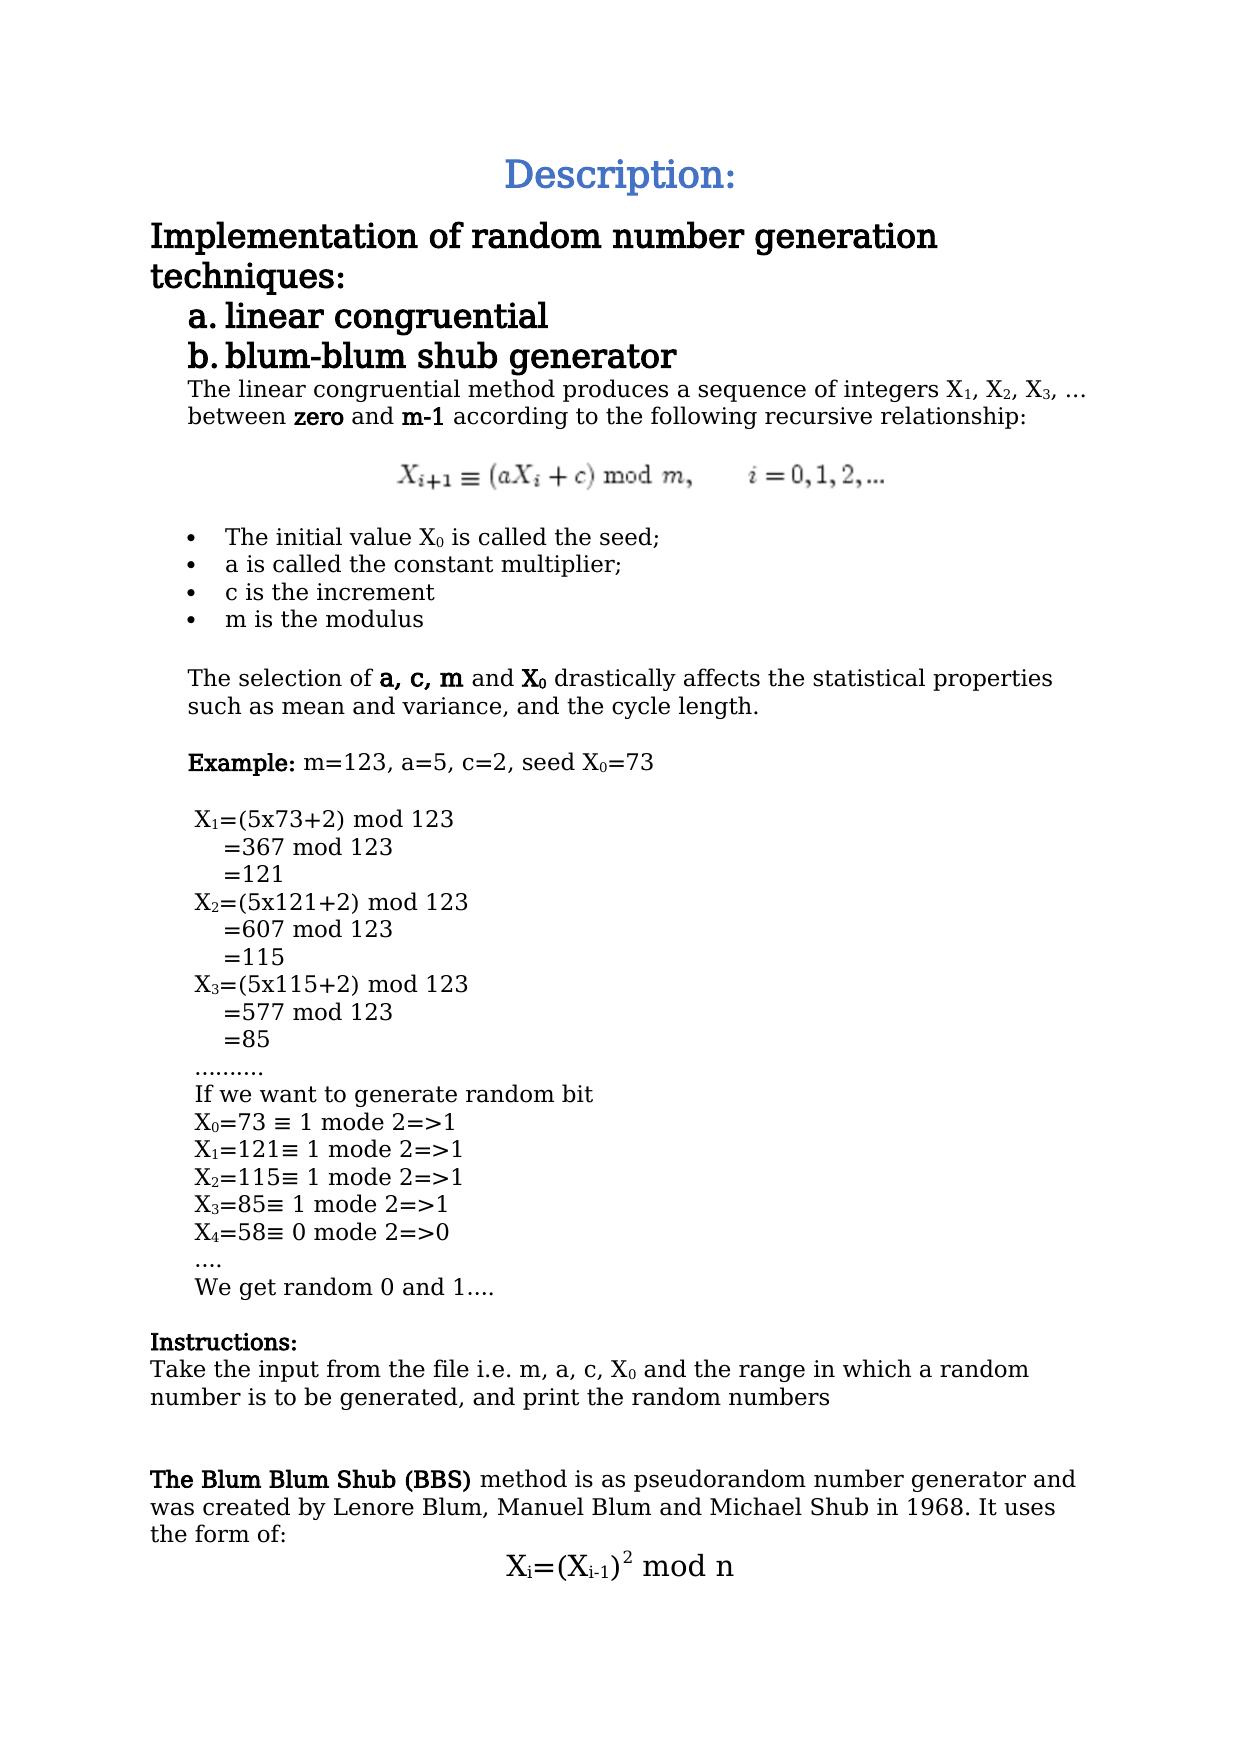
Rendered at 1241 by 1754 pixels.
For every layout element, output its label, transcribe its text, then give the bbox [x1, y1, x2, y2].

text X2=115≡ 1 mode 2=>1 [194, 1162, 1090, 1190]
text ………. [194, 1052, 1090, 1080]
text The Blum Blum Shub (BBS) method is as pseudorandom number generator and was created by Lenore Blum, Manuel Blum and Michael Shub in 1968. It uses the form of: [150, 1465, 1090, 1547]
text …. [194, 1245, 1090, 1272]
list The initial value X0 is called the seed; [187, 522, 1090, 550]
text If we want to generate random bit [194, 1080, 1090, 1107]
text Xi=(Xi-1)2 mod n [150, 1547, 1090, 1582]
list blum-blum shub generator [187, 334, 1090, 374]
text =577 mod 123 [194, 997, 1090, 1025]
list linear congruential [187, 294, 1090, 334]
list a is called the constant multiplier; [187, 550, 1090, 577]
text X1=121≡ 1 mode 2=>1 [194, 1135, 1090, 1162]
text =85 [194, 1025, 1090, 1052]
text Description: [150, 150, 1090, 195]
text X0=73 ≡ 1 mode 2=>1 [194, 1107, 1090, 1135]
text Implementation of random number generation techniques: [150, 214, 1090, 294]
text Example: m=123, a=5, c=2, seed X0=73 [187, 748, 1090, 776]
text We get random 0 and 1…. [194, 1272, 1090, 1300]
text Take the input from the file i.e. m, a, c, X0 and the range in which a random number is to be generated, and print the random numbers [150, 1355, 1090, 1410]
text X1=(5x73+2) mod 123 [194, 805, 1090, 832]
text The linear congruential method produces a sequence of integers X1, X2, X3, ... between zero and m-1 according to the following recursive relationship: [187, 374, 1090, 429]
text The selection of a, c, m and X0 drastically affects the statistical properties such as mean and variance, and the cycle length. [187, 661, 1090, 719]
text X3=(5x115+2) mod 123 [194, 970, 1090, 997]
text Instructions: [150, 1327, 1090, 1355]
text =607 mod 123 [194, 915, 1090, 942]
text =367 mod 123 [194, 832, 1090, 860]
text =121 [194, 860, 1090, 887]
text =115 [194, 942, 1090, 970]
list c is the increment [187, 577, 1090, 605]
text X2=(5x121+2) mod 123 [194, 887, 1090, 915]
text X4=58≡ 0 mode 2=>0 [194, 1217, 1090, 1245]
list m is the modulus [187, 605, 1090, 632]
text X3=85≡ 1 mode 2=>1 [194, 1190, 1090, 1217]
picture [388, 456, 890, 493]
